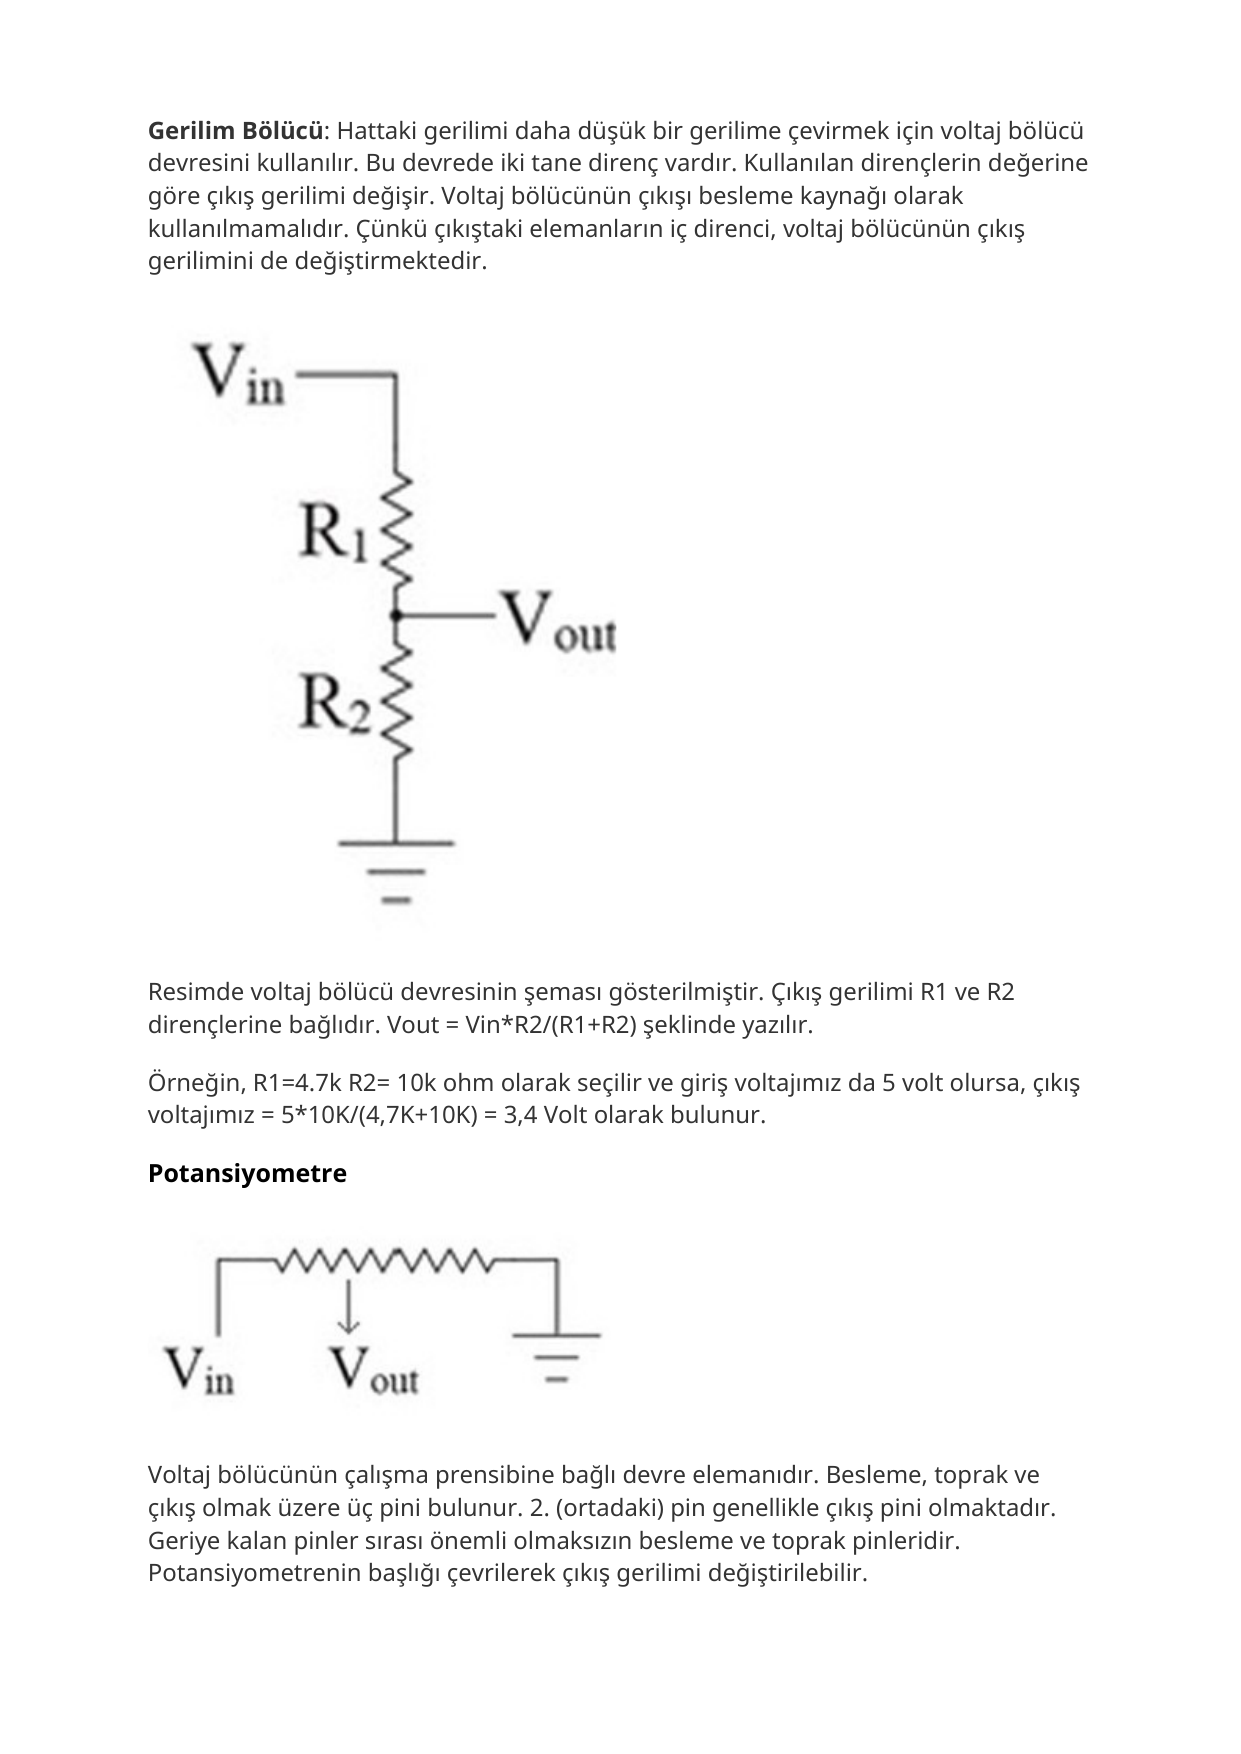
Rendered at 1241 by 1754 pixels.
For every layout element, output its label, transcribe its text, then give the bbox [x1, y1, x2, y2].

text Voltaj bölücünün çalışma prensibine bağlı devre elemanıdır. Besleme, toprak ve çıkış olmak üzere üç pini bulunur. 2. (ortadaki) pin genellikle çıkış pini olmaktadır. Geriye kalan pinler sırası önemli olmaksızın besleme ve toprak pinleridir. Potansiyometrenin başlığı çevrilerek çıkış gerilimi değiştirilebilir. [148, 1458, 1093, 1589]
text Gerilim Bölücü: Hattaki gerilimi daha düşük bir gerilime çevirmek için voltaj bölücü devresini kullanılır. Bu devrede iki tane direnç vardır. Kullanılan dirençlerin değerine göre çıkış gerilimi değişir. Voltaj bölücünün çıkışı besleme kaynağı olarak kullanılmamalıdır. Çünkü çıkıştaki elemanların iç direnci, voltaj bölücünün çıkış gerilimini de değiştirmektedir. [148, 114, 1093, 277]
picture [147, 1214, 617, 1434]
picture [147, 301, 617, 951]
text Resimde voltaj bölücü devresinin şeması gösterilmiştir. Çıkış gerilimi R1 ve R2 dirençlerine bağlıdır. Vout = Vin*R2/(R1+R2) şeklinde yazılır. [148, 975, 1093, 1040]
text Örneğin, R1=4.7k R2= 10k ohm olarak seçilir ve giriş voltajımız da 5 volt olursa, çıkış voltajımız = 5*10K/(4,7K+10K) = 3,4 Volt olarak bulunur. [148, 1065, 1093, 1131]
text Potansiyometre [148, 1156, 1093, 1189]
